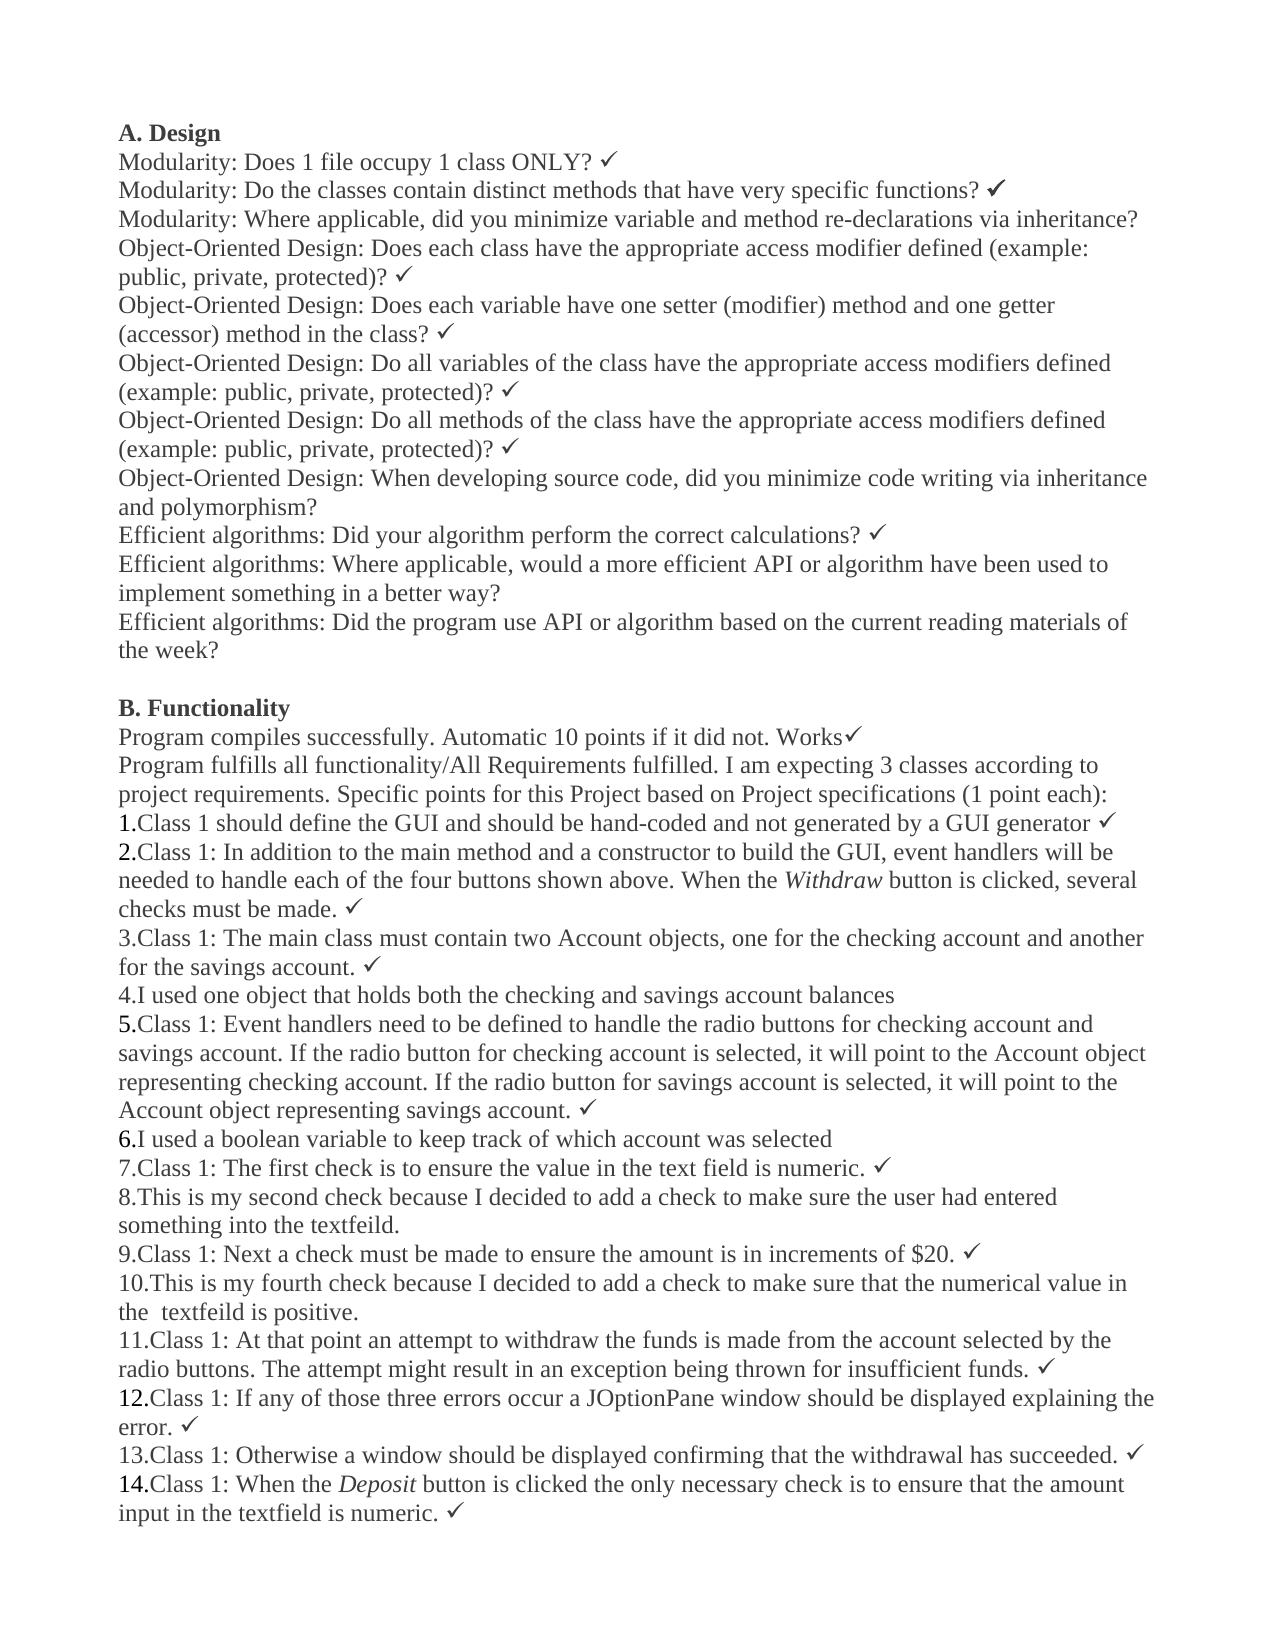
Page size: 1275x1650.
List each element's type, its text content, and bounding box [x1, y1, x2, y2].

text Object-Oriented Design: Do all methods of the class have the appropriate access modifiers defined (example: public, private, protected)?  [118, 406, 1157, 463]
text Efficient algorithms: Did your algorithm perform the correct calculations?  [118, 521, 1157, 549]
text Object-Oriented Design: When developing source code, did you minimize code writing via inheritance and polymorphism? [118, 463, 1157, 521]
list This is my second check because I decided to add a check to make sure the user had entered something into the textfeild. [118, 1182, 1157, 1239]
text Object-Oriented Design: Do all variables of the class have the appropriate access modifiers defined (example: public, private, protected)?  [118, 348, 1157, 406]
text Program compiles successfully. Automatic 10 points if it did not. Works [118, 722, 1157, 751]
text Modularity: Where applicable, did you minimize variable and method re-declarations via inheritance? [118, 204, 1157, 233]
list Class 1: When the Deposit button is clicked the only necessary check is to ensure that the amount input in the textfield is numeric.  [118, 1469, 1157, 1527]
text A. Design [118, 118, 1157, 147]
list Class 1: The first check is to ensure the value in the text field is numeric.  [118, 1153, 1157, 1182]
text Object-Oriented Design: Does each class have the appropriate access modifier defined (example: public, private, protected)?  [118, 233, 1157, 291]
list Program fulfills all functionality/All Requirements fulfilled. I am expecting 3 classes according to project requirements. Specific points for this Project based on Project specifications (1 point each): [118, 751, 1157, 808]
text Efficient algorithms: Did the program use API or algorithm based on the current reading materials of the week? [118, 607, 1157, 664]
text Object-Oriented Design: Does each variable have one setter (modifier) method and one getter (accessor) method in the class?  [118, 291, 1157, 348]
text Modularity: Do the classes contain distinct methods that have very specific functions?  [118, 176, 1157, 204]
list This is my fourth check because I decided to add a check to make sure that the numerical value in the textfeild is positive. [118, 1268, 1157, 1326]
list I used a boolean variable to keep track of which account was selected [118, 1124, 1157, 1153]
list Class 1: At that point an attempt to withdraw the funds is made from the account selected by the radio buttons. The attempt might result in an exception being thrown for insufficient funds.  [118, 1326, 1157, 1383]
list Class 1: If any of those three errors occur a JOptionPane window should be displayed explaining the error.  [118, 1383, 1157, 1441]
text Modularity: Does 1 file occupy 1 class ONLY?  [118, 147, 1157, 176]
list I used one object that holds both the checking and savings account balances [118, 981, 1157, 1009]
list Class 1: The main class must contain two Account objects, one for the checking account and another for the savings account.  [118, 923, 1157, 981]
text B. Functionality [118, 693, 1157, 722]
list Class 1: Event handlers need to be defined to handle the radio buttons for checking account and savings account. If the radio button for checking account is selected, it will point to the Account object representing checking account. If the radio button for savings account is selected, it will point to the Account object representing savings account.  [118, 1009, 1157, 1124]
text Efficient algorithms: Where applicable, would a more efficient API or algorithm have been used to implement something in a better way? [118, 549, 1157, 607]
list Class 1: Next a check must be made to ensure the amount is in increments of $20.  [118, 1239, 1157, 1268]
list Class 1: In addition to the main method and a constructor to build the GUI, event handlers will be needed to handle each of the four buttons shown above. When the Withdraw button is clicked, several checks must be made.  [118, 837, 1157, 923]
list Class 1 should define the GUI and should be hand-coded and not generated by a GUI generator  [118, 808, 1157, 837]
list Class 1: Otherwise a window should be displayed confirming that the withdrawal has succeeded.  [118, 1441, 1157, 1469]
